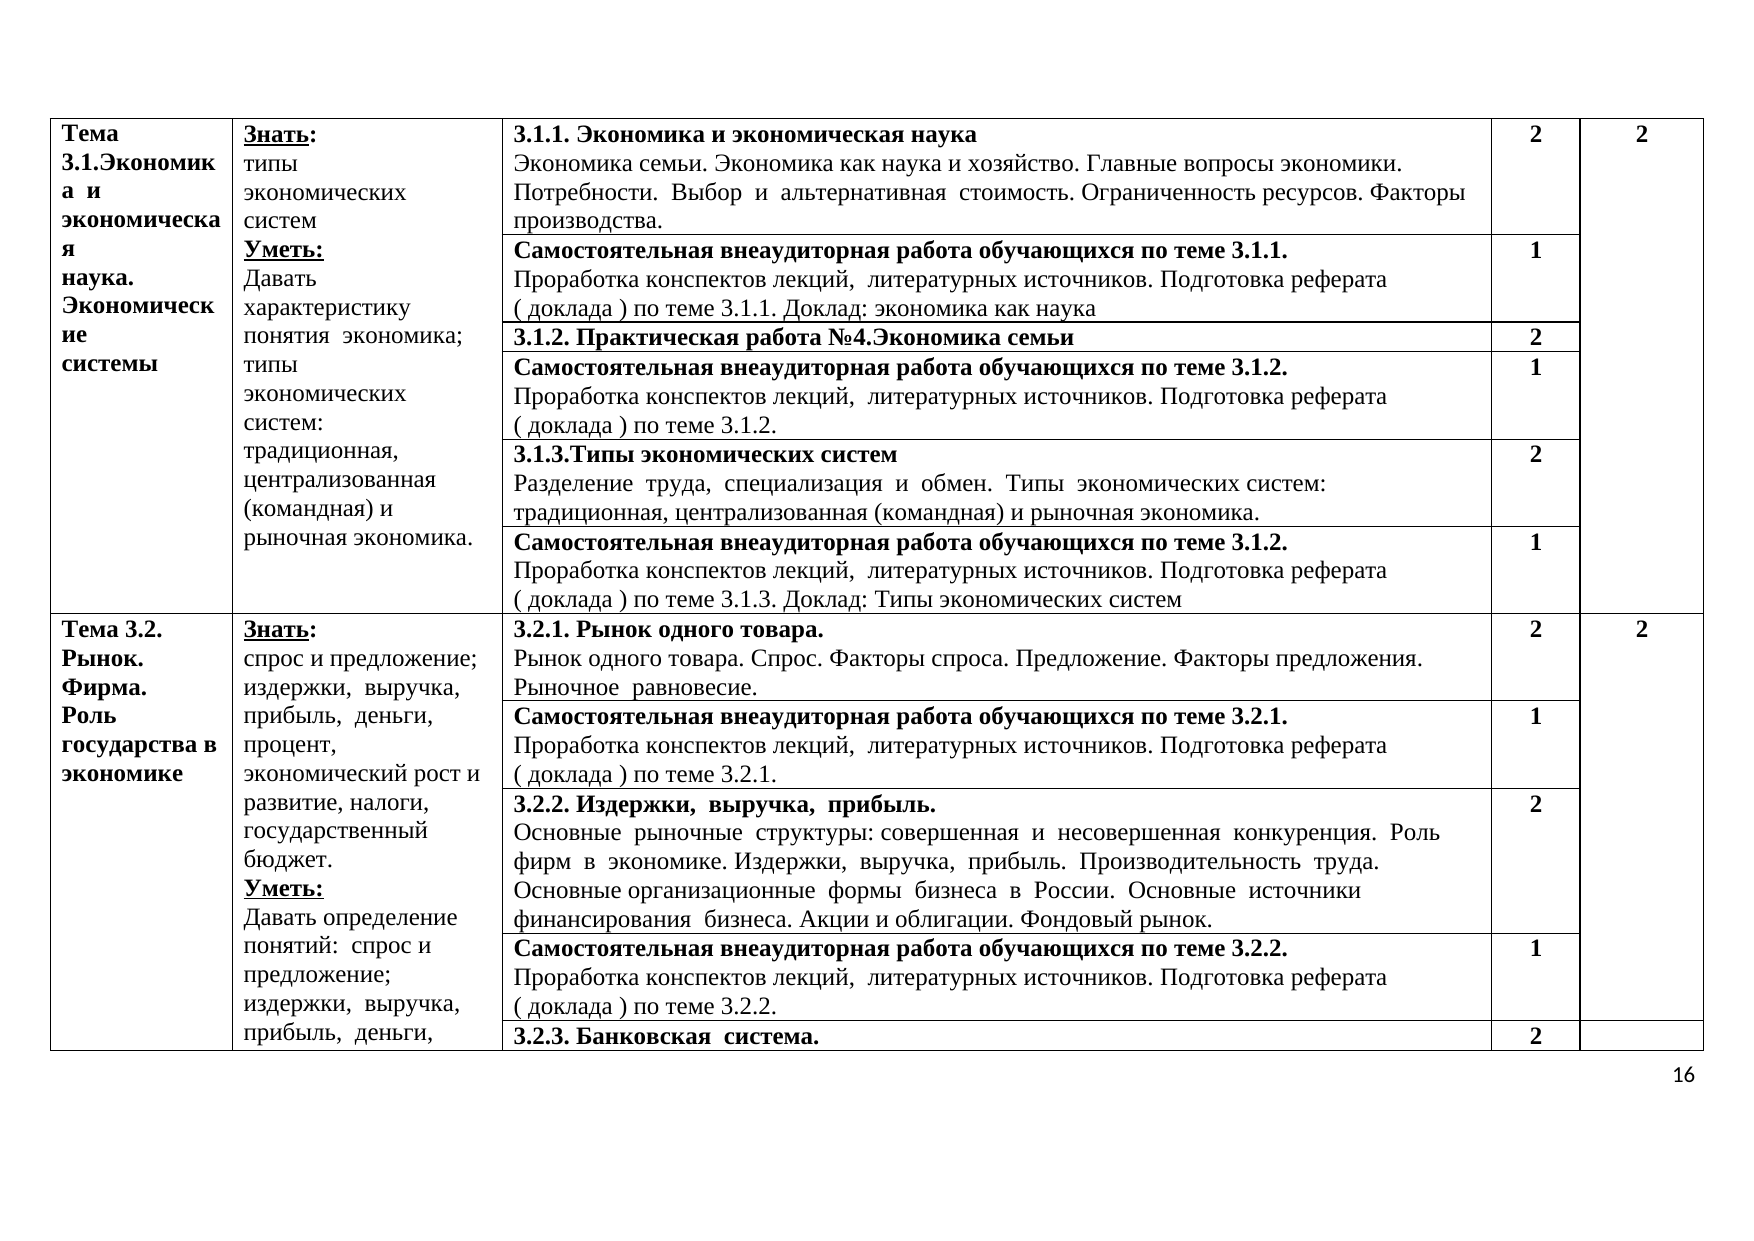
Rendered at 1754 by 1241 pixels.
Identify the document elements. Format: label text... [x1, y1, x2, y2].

table_cell 2 [1581, 614, 1703, 1020]
table_cell 2 [1492, 1021, 1579, 1049]
table_cell 2 [1492, 119, 1579, 234]
table_cell 1 [1492, 235, 1579, 321]
table_cell 2 [1492, 323, 1579, 351]
table_cell Самостоятельная внеаудиторная работа обучающихся по теме 3.1.2. Проработка конспектов лекций, литературных источников. Подготовка реферата ( доклада ) по теме 3.1.2. [503, 352, 1491, 438]
table_cell [1581, 1021, 1703, 1049]
table_cell Самостоятельная внеаудиторная работа обучающихся по теме 3.1.1. Проработка конспектов лекций, литературных источников. Подготовка реферата ( доклада ) по теме 3.1.1. Доклад: экономика как наука [503, 235, 1491, 321]
table_cell Знать: спрос и предложение; издержки, выручка, прибыль, деньги, процент, экономический рост и развитие, налоги, государственный бюджет. Уметь: Давать определение понятий: спрос и предложение; издержки, выручка, прибыль, деньги, процент, экономический рост и развитие, налоги, государственный бюджет. [233, 614, 502, 1049]
table_cell 1 [1492, 527, 1579, 613]
table_cell Тема 3.2. Рынок. Фирма. Роль государства в экономике [51, 614, 232, 1049]
table_cell Самостоятельная внеаудиторная работа обучающихся по теме 3.1.2. Проработка конспектов лекций, литературных источников. Подготовка реферата ( доклада ) по теме 3.1.3. Доклад: Типы экономических систем [503, 527, 1491, 613]
table_cell 2 [1581, 119, 1703, 613]
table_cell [503, 1021, 1491, 1049]
table_cell 3.2.2. Издержки, выручка, прибыль. Основные рыночные структуры: совершенная и несовершенная конкуренция. Роль фирм в экономике. Издержки, выручка, прибыль. Производительность труда. Основные организационные формы бизнеса в России. Основные источники финансирования бизнеса. Акции и облигации. Фондовый рынок. [503, 789, 1491, 932]
table_cell 3.1.2. Практическая работа №4.Экономика семьи [503, 323, 1491, 351]
table_cell 2 [1492, 789, 1579, 932]
table_cell Знать: типы экономических систем Уметь: Давать характеристику понятия экономика; типы экономических систем: традиционная, централизованная (командная) и рыночная экономика. [233, 119, 502, 613]
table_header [51, 119, 232, 613]
table_cell 3.1.1. Экономика и экономическая наука Экономика семьи. Экономика как наука и хозяйство. Главные вопросы экономики. Потребности. Выбор и альтернативная стоимость. Ограниченность ресурсов. Факторы производства. [503, 119, 1491, 234]
table_cell 3.1.3.Типы экономических систем Разделение труда, специализация и обмен. Типы экономических систем: традиционная, централизованная (командная) и рыночная экономика. [503, 440, 1491, 526]
table_cell 3.2.1. Рынок одного товара. Рынок одного товара. Спрос. Факторы спроса. Предложение. Факторы предложения. Рыночное равновесие. [503, 614, 1491, 700]
table_cell 1 [1492, 352, 1579, 438]
table_cell Самостоятельная внеаудиторная работа обучающихся по теме 3.2.1. Проработка конспектов лекций, литературных источников. Подготовка реферата ( доклада ) по теме 3.2.1. [503, 701, 1491, 788]
table_cell 2 [1492, 440, 1579, 526]
table_cell 2 [1492, 614, 1579, 700]
table_cell Самостоятельная внеаудиторная работа обучающихся по теме 3.2.2. Проработка конспектов лекций, литературных источников. Подготовка реферата ( доклада ) по теме 3.2.2. [503, 934, 1491, 1020]
table_cell 1 [1492, 701, 1579, 788]
table_cell 1 [1492, 934, 1579, 1020]
